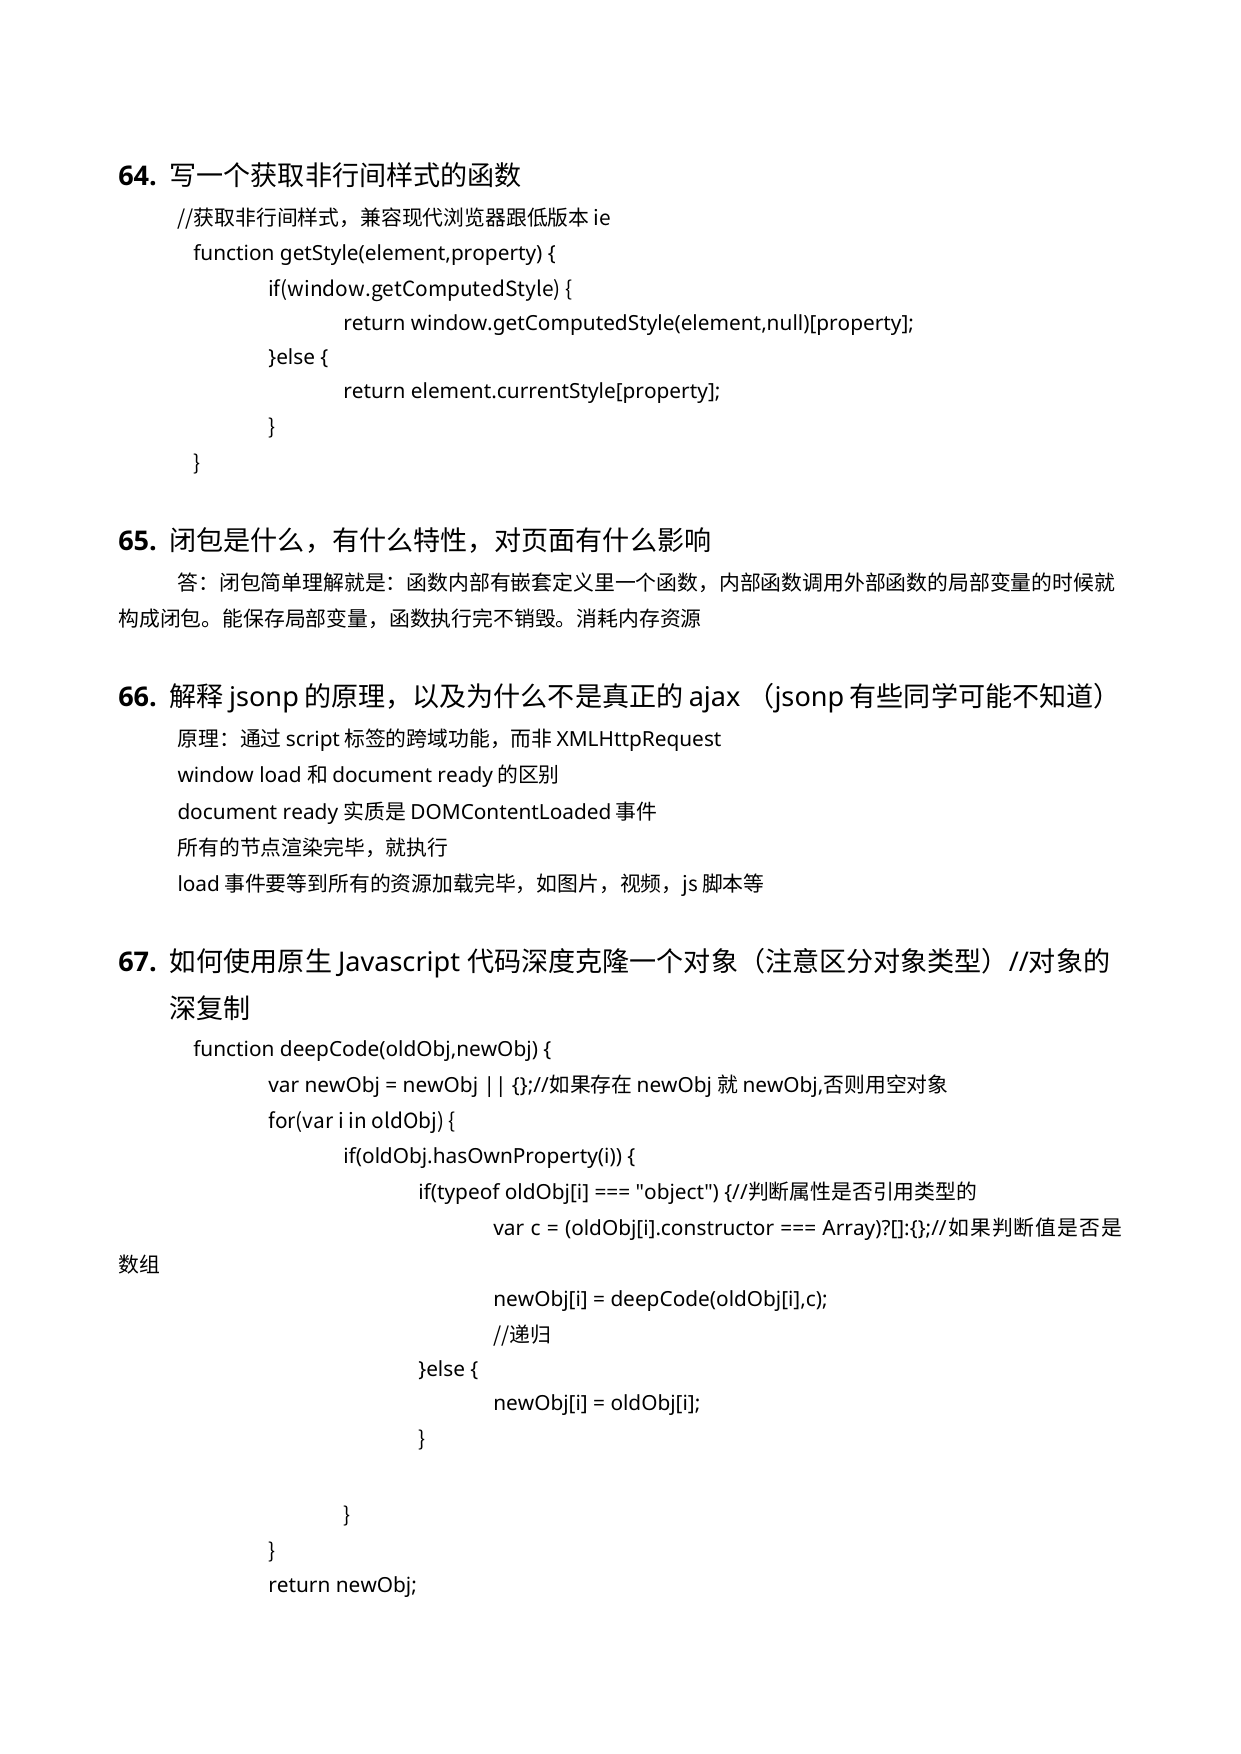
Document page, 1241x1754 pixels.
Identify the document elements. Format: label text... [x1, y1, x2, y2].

text } [118, 1422, 1122, 1453]
text newObj[i] = oldObj[i]; [118, 1388, 1122, 1417]
text 所有的节点渲染完毕，就执行 [118, 831, 1122, 861]
text //递归 [118, 1318, 1122, 1348]
list 写一个获取非行间样式的函数 [118, 154, 1122, 194]
text }else { [118, 1354, 1122, 1383]
list 如何使用原生 Javascript 代码深度克隆一个对象（注意区分对象类型）//对象的深复制 [118, 940, 1122, 1027]
list 闭包是什么，有什么特性，对页面有什么影响 [118, 519, 1122, 558]
text 答：闭包简单理解就是：函数内部有嵌套定义里一个函数，内部函数调用外部函数的局部变量的时候就构成闭包。能保存局部变量，函数执行完不销毁。消耗内存资源 [118, 566, 1122, 633]
text return newObj; [118, 1571, 1122, 1599]
text return element.currentStyle[property]; [118, 376, 1122, 405]
text load事件要等到所有的资源加载完毕，如图片，视频，js脚本等 [118, 867, 1122, 898]
text for(var i in oldObj) { [118, 1105, 1122, 1135]
text 原理：通过script标签的跨域功能，而非XMLHttpRequest [118, 722, 1122, 752]
text } [118, 1534, 1122, 1564]
list 解释jsonp的原理，以及为什么不是真正的ajax （jsonp有些同学可能不知道） [118, 675, 1122, 714]
text }else { [118, 342, 1122, 371]
text var newObj = newObj || {};//如果存在newObj 就newObj,否则用空对象 [118, 1068, 1122, 1099]
text if(window.getComputedStyle) { [118, 272, 1122, 302]
text document ready 实质是DOMContentLoaded事件 [118, 795, 1122, 825]
text //获取非行间样式，兼容现代浏览器跟低版本ie [118, 202, 1122, 232]
text } [118, 1498, 1122, 1528]
text var c = (oldObj[i].constructor === Array)?[]:{};//如果判断值是否是数组 [118, 1211, 1122, 1278]
text } [118, 410, 1122, 441]
text return window.getComputedStyle(element,null)[property]; [118, 308, 1122, 337]
text function deepCode(oldObj,newObj) { [118, 1034, 1122, 1063]
text if(typeof oldObj[i] === "object") {//判断属性是否引用类型的 [118, 1175, 1122, 1205]
text function getStyle(element,property) { [118, 238, 1122, 266]
text } [118, 447, 1122, 477]
text window load 和document ready的区别 [118, 758, 1122, 789]
text newObj[i] = deepCode(oldObj[i],c); [118, 1284, 1122, 1312]
text if(oldObj.hasOwnProperty(i)) { [118, 1141, 1122, 1169]
